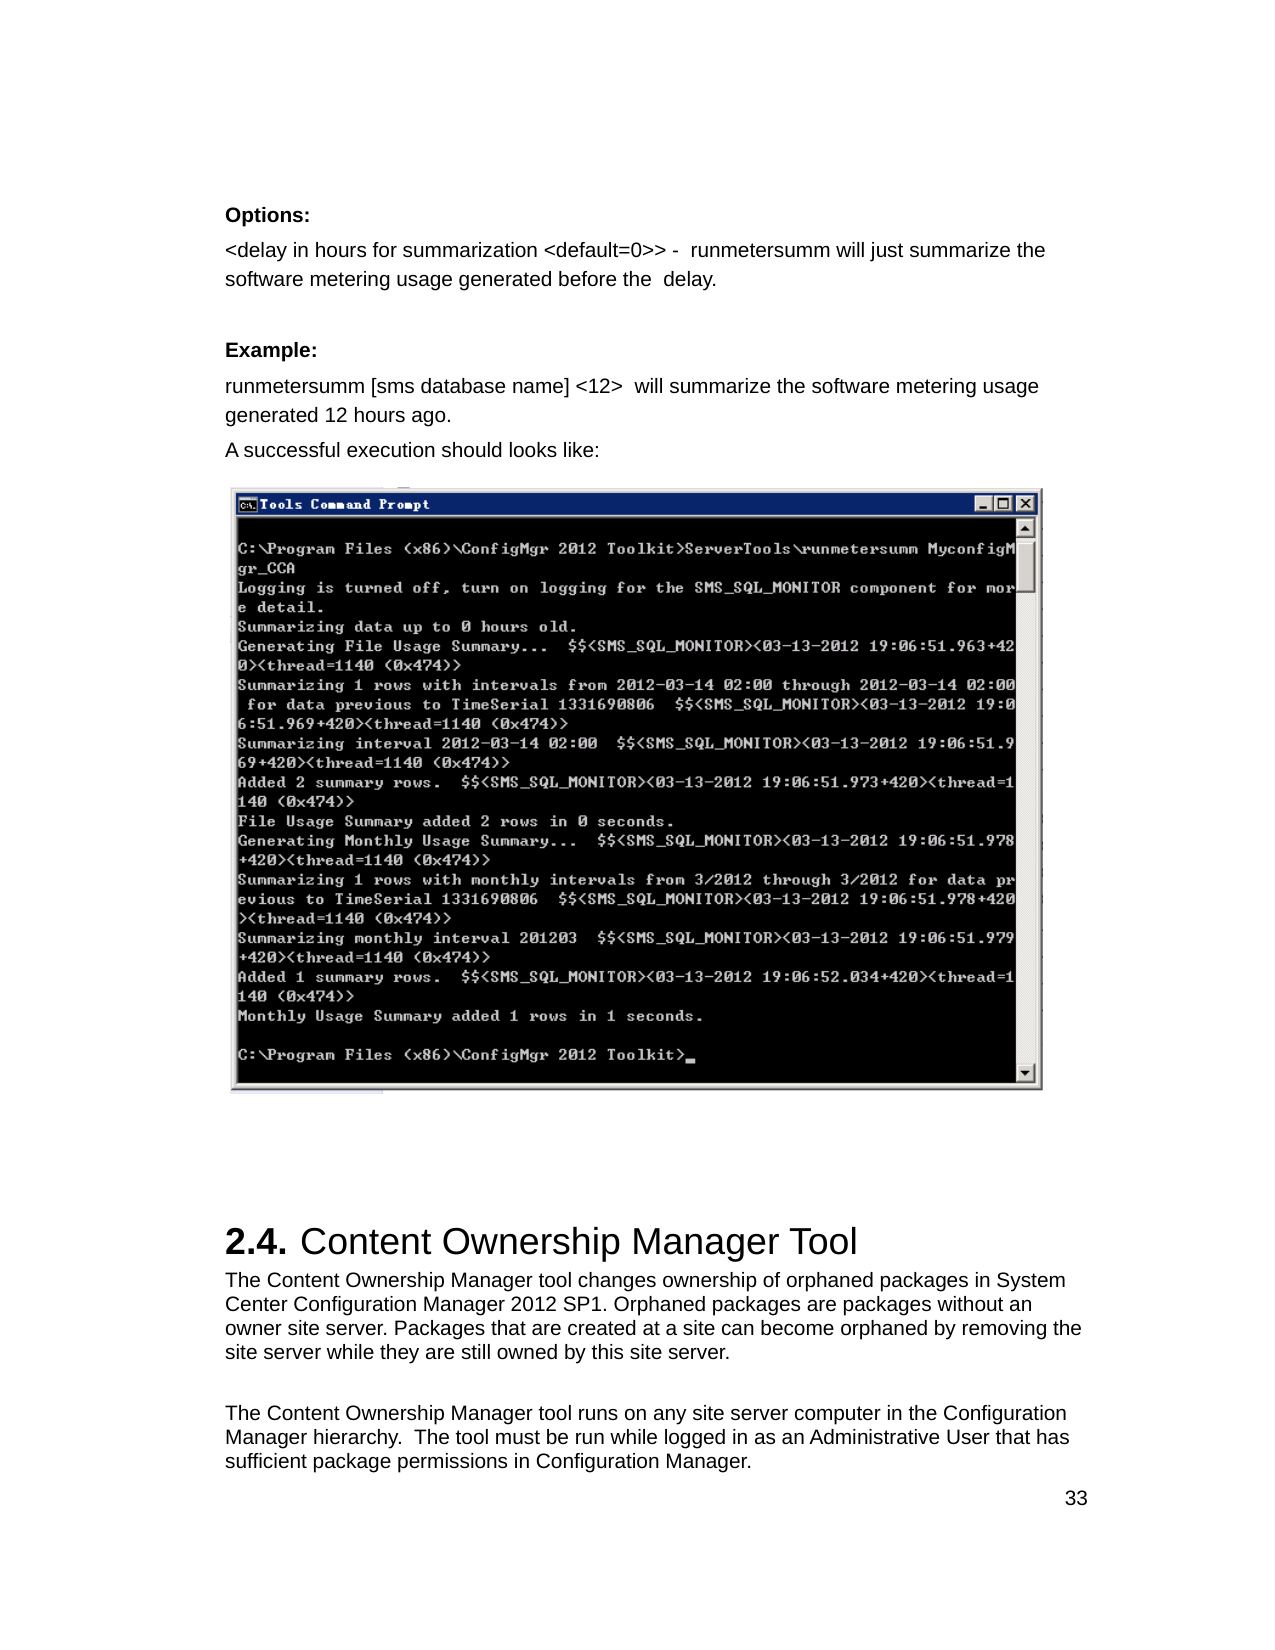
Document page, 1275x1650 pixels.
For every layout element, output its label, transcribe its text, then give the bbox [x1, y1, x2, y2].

list Example: [225, 334, 1087, 363]
picture [230, 487, 1043, 1094]
list Options: [225, 199, 1087, 228]
list <delay in hours for summarization <default=0>> - runmetersumm will just summarize the software metering usage generated before the delay. [225, 234, 1087, 293]
list A successful execution should looks like: [225, 434, 1087, 463]
text The Content Ownership Manager tool changes ownership of orphaned packages in System Center Configuration Manager 2012 SP1. Orphaned packages are packages without an owner site server. Packages that are created at a site can become orphaned by removing the site server while they are still owned by this site server. [225, 1268, 1087, 1364]
subtitle Content Ownership Manager Tool [225, 1219, 1087, 1262]
text The Content Ownership Manager tool runs on any site server computer in the Configuration Manager hierarchy. The tool must be run while logged in as an Administrative User that has sufficient package permissions in Configuration Manager. [225, 1401, 1087, 1472]
list runmetersumm [sms database name] <12> will summarize the software metering usage generated 12 hours ago. [225, 370, 1087, 428]
